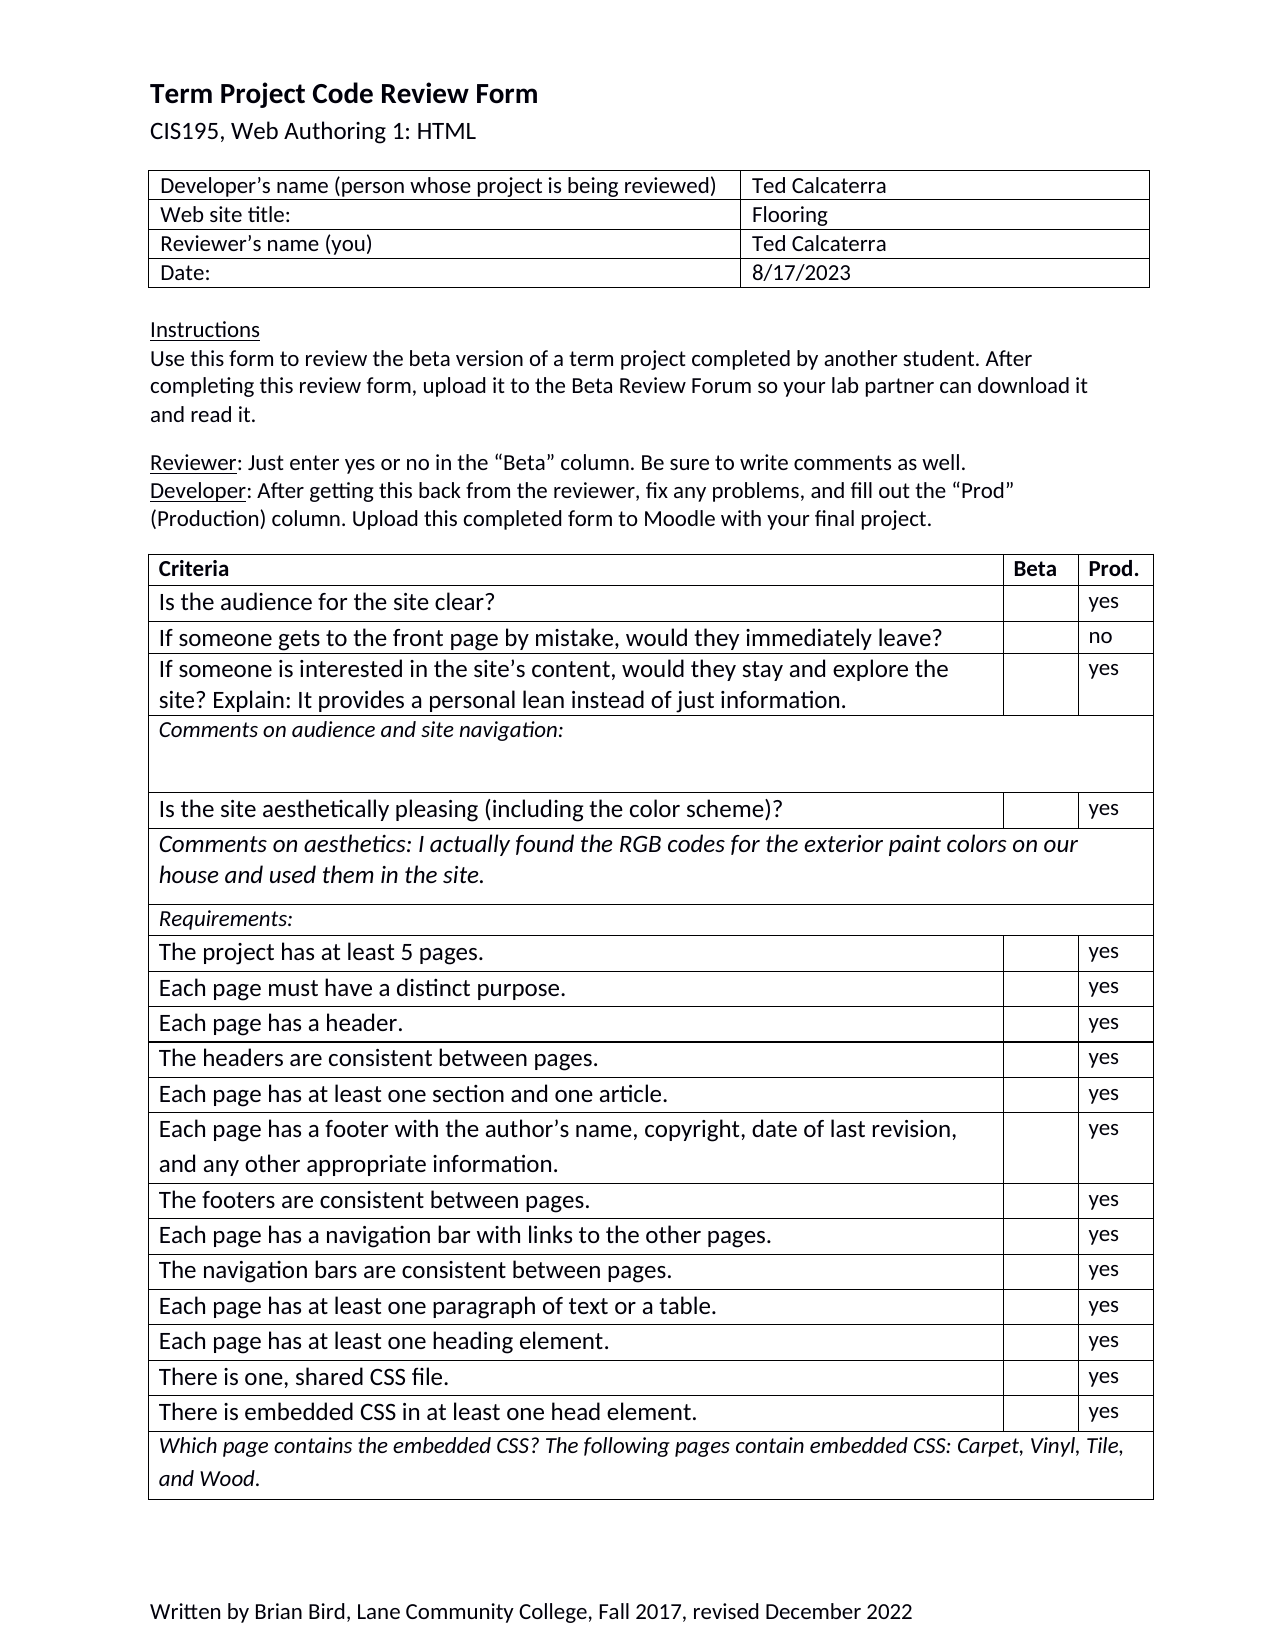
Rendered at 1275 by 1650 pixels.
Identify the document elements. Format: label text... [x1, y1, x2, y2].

table_cell The navigation bars are consistent between pages. [149, 1255, 1003, 1289]
table_cell yes [1079, 1113, 1153, 1183]
table_cell [1004, 1361, 1078, 1395]
table_cell yes [1079, 1184, 1153, 1218]
table_cell Requirements: [149, 905, 1153, 935]
table_cell yes [1079, 972, 1153, 1006]
table_cell Ted Calcaterra [741, 230, 1149, 257]
table_cell The footers are consistent between pages. [149, 1184, 1003, 1218]
table_cell [1004, 972, 1078, 1006]
table_cell [1004, 1325, 1078, 1360]
table_cell [1004, 622, 1078, 652]
table_cell [1004, 1396, 1078, 1431]
table_cell 8/17/2023 [741, 259, 1149, 287]
table_cell Comments on aesthetics: I actually found the RGB codes for the exterior paint colors on our house and used them in the site. [149, 829, 1153, 903]
table_cell yes [1079, 1255, 1153, 1289]
table_cell Which page contains the embedded CSS? The following pages contain embedded CSS: Carpet, Vinyl, Tile, and Wood. [149, 1432, 1153, 1499]
text Instructions Use this form to review the beta version of a term project completed by another student. After completing this review form, upload it to the Beta Review Forum so your lab partner can download it and read it. [150, 288, 1125, 428]
table_cell [1004, 1078, 1078, 1112]
table_cell Date: [149, 259, 740, 287]
table_cell yes [1079, 1219, 1153, 1253]
table_cell [1004, 1043, 1078, 1077]
table_cell Is the audience for the site clear? [149, 586, 1003, 621]
table_cell [1004, 1184, 1078, 1218]
table_header Ted Calcaterra [741, 171, 1149, 199]
table_cell yes [1079, 1325, 1153, 1360]
table_cell [1004, 936, 1078, 971]
table_cell Each page has a footer with the author’s name, copyright, date of last revision, and any other appropriate information. [149, 1113, 1003, 1183]
table_cell [1004, 654, 1078, 714]
table_cell yes [1079, 654, 1153, 714]
table_cell yes [1079, 1078, 1153, 1112]
text Reviewer: Just enter yes or no in the “Beta” column. Be sure to write comments as well. Developer: After getting this back from the reviewer, fix any problems, and fill out the “Prod” (Production) column. Upload this completed form to Moodle with your final project. [150, 448, 1125, 533]
table_cell If someone is interested in the site’s content, would they stay and explore the site? Explain: It provides a personal lean instead of just information. [149, 654, 1003, 714]
table_cell Reviewer’s name (you) [149, 230, 740, 257]
table_cell yes [1079, 586, 1153, 621]
table_cell [1004, 1113, 1078, 1183]
table_cell Is the site aesthetically pleasing (including the color scheme)? [149, 793, 1003, 828]
table_cell Each page has at least one paragraph of text or a table. [149, 1290, 1003, 1324]
table_cell yes [1079, 793, 1153, 828]
table_cell [1004, 586, 1078, 621]
table_header Developer’s name (person whose project is being reviewed) [149, 171, 740, 199]
table_cell The project has at least 5 pages. [149, 936, 1003, 971]
table_cell There is embedded CSS in at least one head element. [149, 1396, 1003, 1431]
table_cell yes [1079, 1290, 1153, 1324]
table_cell Web site title: [149, 200, 740, 228]
table_cell yes [1079, 1396, 1153, 1431]
table_cell Each page has at least one heading element. [149, 1325, 1003, 1360]
table_cell [1004, 793, 1078, 828]
table_cell Each page has a navigation bar with links to the other pages. [149, 1219, 1003, 1253]
table_cell yes [1079, 1361, 1153, 1395]
table_header Beta [1004, 555, 1078, 585]
table_cell no [1079, 622, 1153, 652]
table_cell [1004, 1255, 1078, 1289]
table_cell Each page has a header. [149, 1007, 1003, 1041]
table_cell Each page must have a distinct purpose. [149, 972, 1003, 1006]
table_cell yes [1079, 936, 1153, 971]
table_cell The headers are consistent between pages. [149, 1043, 1003, 1077]
table_cell [1004, 1290, 1078, 1324]
table_header Prod. [1079, 555, 1153, 585]
table_cell There is one, shared CSS file. [149, 1361, 1003, 1395]
table_cell Flooring [741, 200, 1149, 228]
table_cell yes [1079, 1007, 1153, 1041]
table_cell If someone gets to the front page by mistake, would they immediately leave? [149, 622, 1003, 652]
table_cell yes [1079, 1043, 1153, 1077]
table_cell Each page has at least one section and one article. [149, 1078, 1003, 1112]
table_cell Comments on audience and site navigation: [149, 716, 1153, 792]
table_header Criteria [149, 555, 1003, 585]
table_cell [1004, 1219, 1078, 1253]
table_cell [1004, 1007, 1078, 1041]
